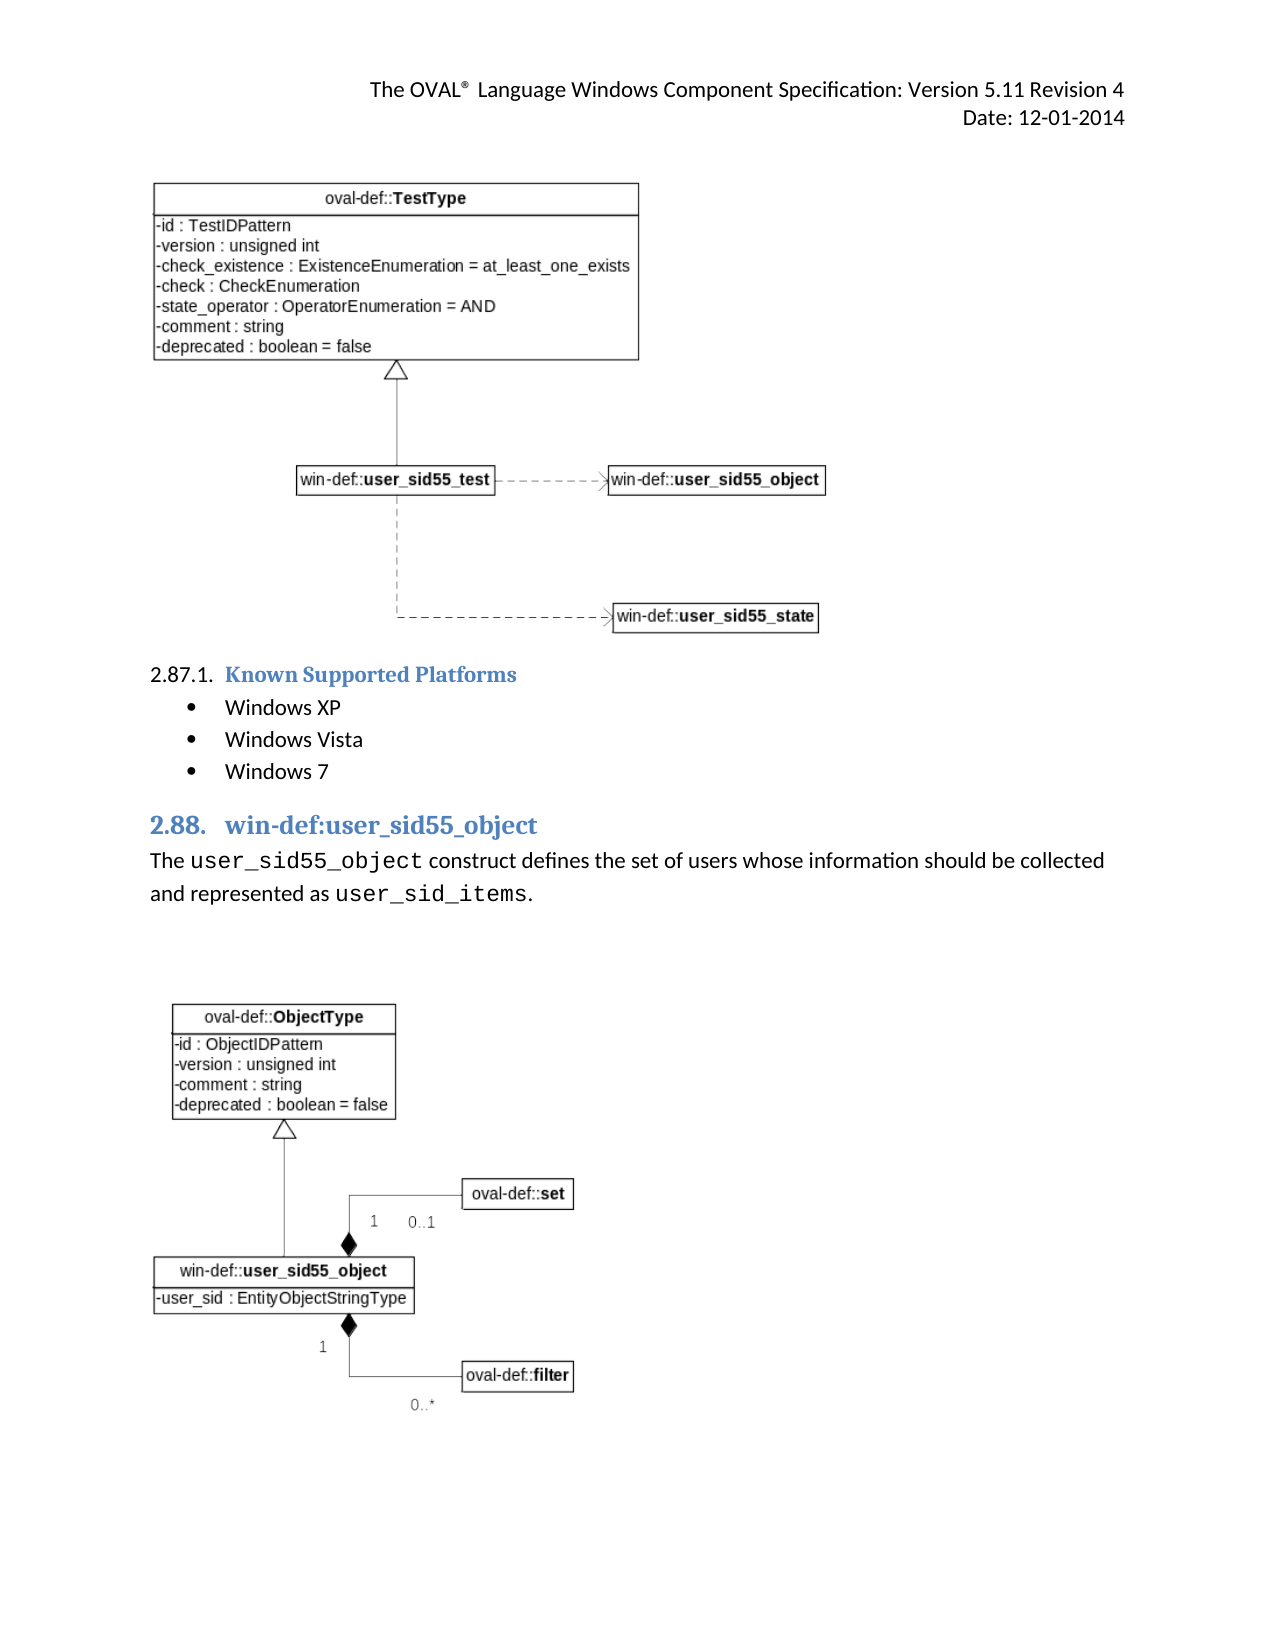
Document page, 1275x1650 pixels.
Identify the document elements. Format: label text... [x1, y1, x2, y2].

list Windows XP [187, 693, 1125, 721]
subtitle Known Supported Platforms [150, 661, 1125, 689]
subtitle win-def:user_sid55_object [150, 810, 1125, 841]
list Windows 7 [187, 757, 1125, 785]
text The user_sid55_object construct defines the set of users whose information should be collected and represented as user_sid_items. [150, 846, 1125, 908]
list Windows Vista [187, 725, 1125, 753]
